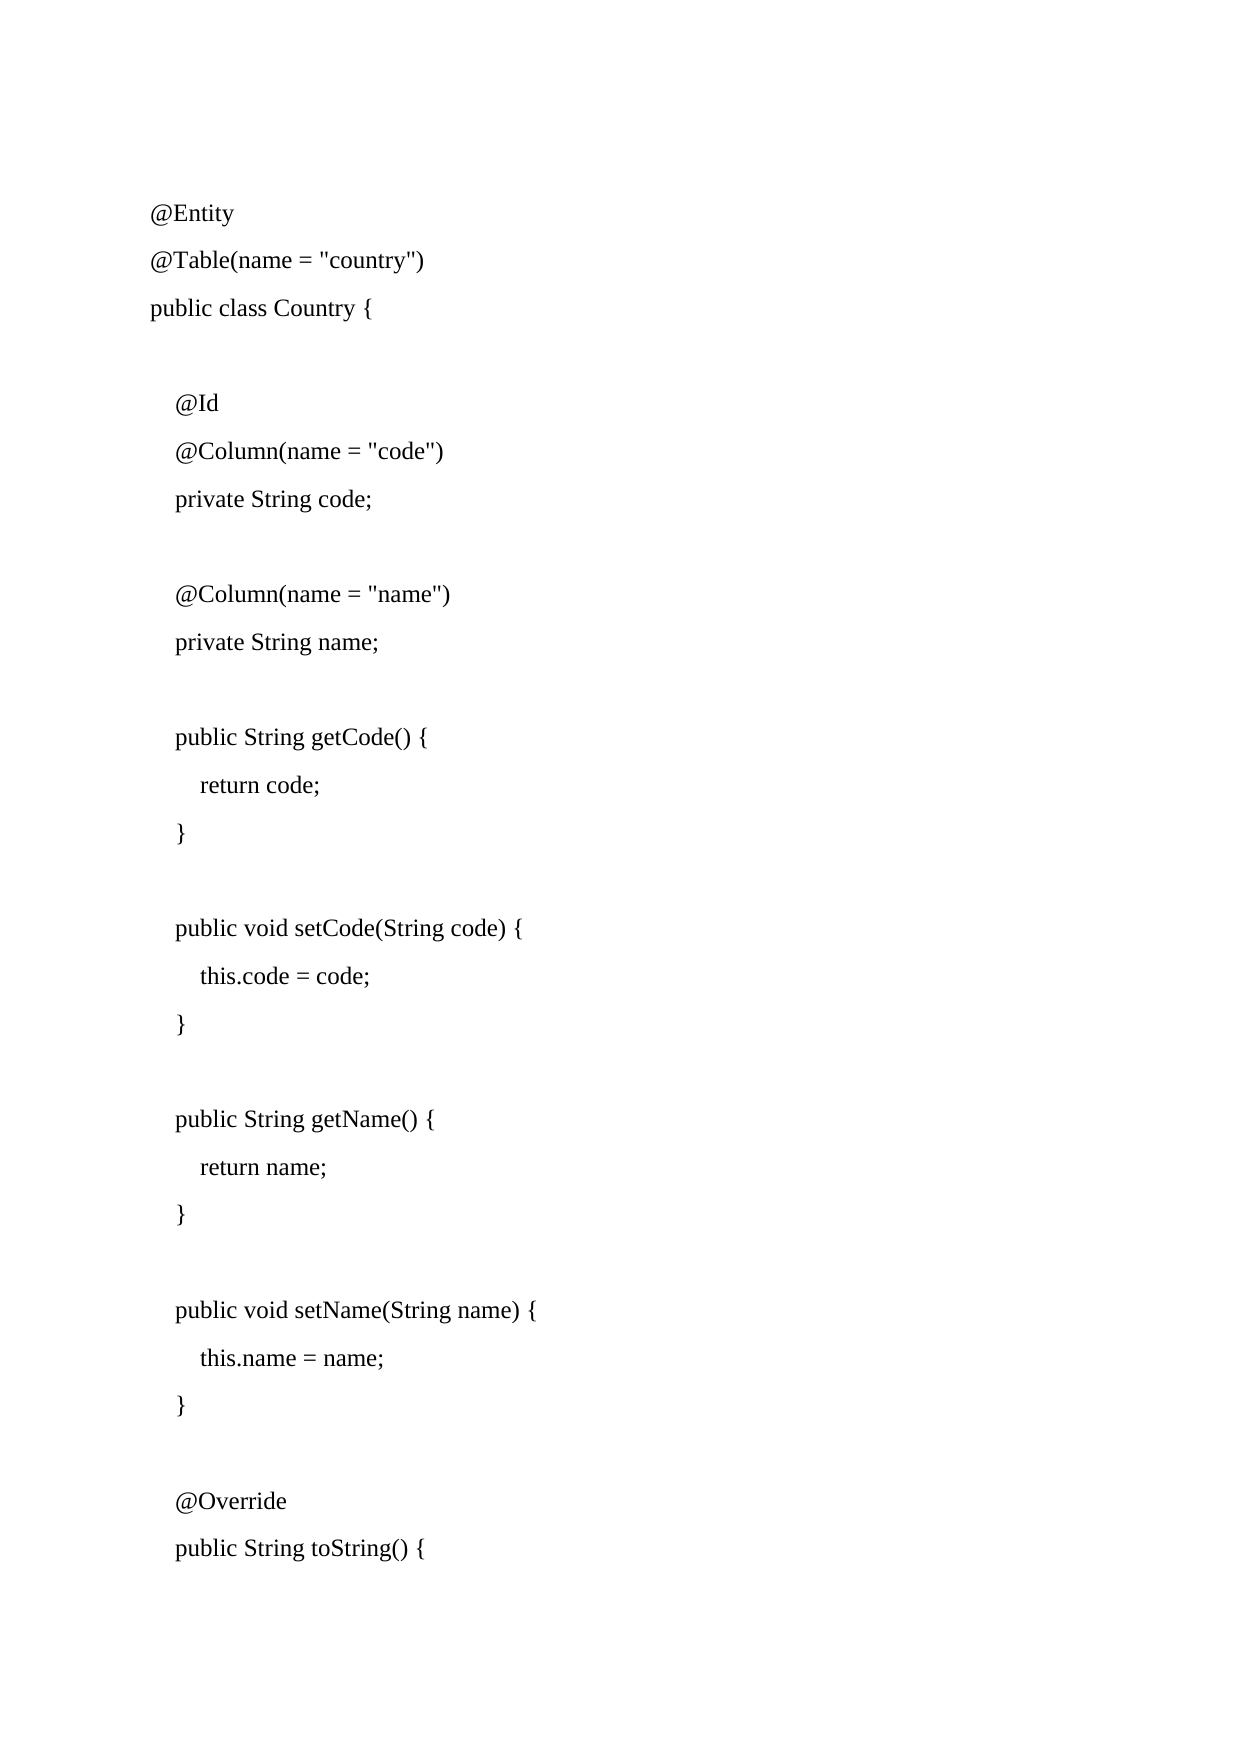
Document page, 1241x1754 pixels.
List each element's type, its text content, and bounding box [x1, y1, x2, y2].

text @Table(name = "country") [150, 245, 1090, 274]
text } [150, 1009, 1090, 1037]
text this.name = name; [150, 1343, 1090, 1371]
text } [150, 818, 1090, 847]
text @Column(name = "name") [150, 579, 1090, 608]
text public void setCode(String code) { [150, 913, 1090, 942]
text private String name; [150, 627, 1090, 656]
text @Column(name = "code") [150, 436, 1090, 465]
text this.code = code; [150, 961, 1090, 990]
text return code; [150, 770, 1090, 799]
text public String getName() { [150, 1104, 1090, 1133]
text } [150, 1199, 1090, 1228]
text @Id [150, 388, 1090, 417]
text @Override [150, 1486, 1090, 1514]
text public void setName(String name) { [150, 1295, 1090, 1324]
text public String toString() { [150, 1533, 1090, 1562]
text private String code; [150, 484, 1090, 513]
text public class Country { [150, 293, 1090, 322]
text public String getCode() { [150, 722, 1090, 751]
text return name; [150, 1152, 1090, 1181]
text } [150, 1390, 1090, 1419]
text @Entity [150, 198, 1090, 226]
